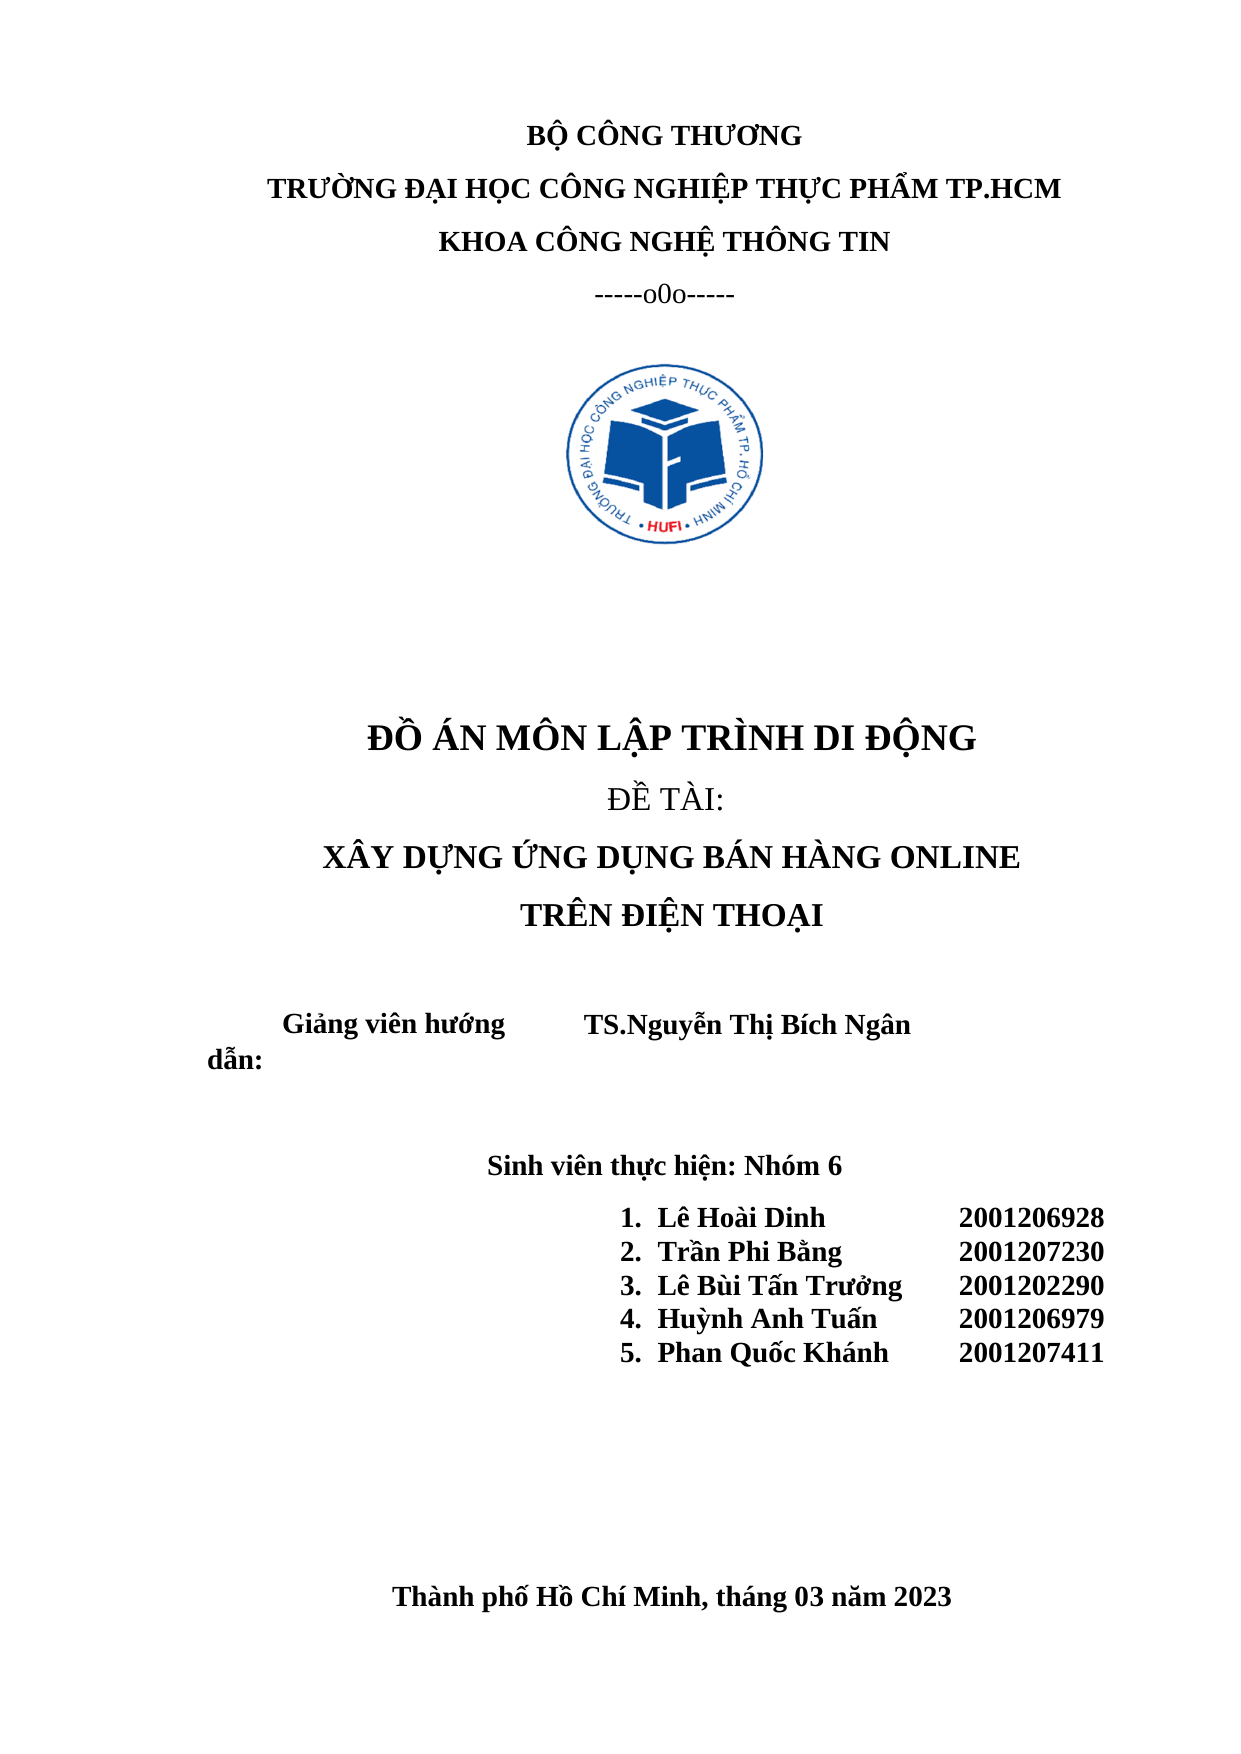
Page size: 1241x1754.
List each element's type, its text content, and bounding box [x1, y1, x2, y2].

table_cell 2001202290 [948, 1268, 1125, 1301]
text ĐỒ ÁN MÔN LẬP TRÌNH DI ĐỘNG [207, 716, 1122, 759]
text TRÊN ĐIỆN THOẠI [207, 895, 1122, 933]
table_header 2001206928 [948, 1201, 1125, 1234]
table_header Lê Hoài Dinh [564, 1201, 947, 1234]
table_cell Lê Bùi Tấn Trưởng [564, 1268, 947, 1301]
table_header TS.Nguyễn Thị Bích Ngân [572, 1007, 1103, 1040]
table_cell Huỳnh Anh Tuấn [564, 1301, 947, 1335]
text XÂY DỰNG ỨNG DỤNG BÁN HÀNG ONLINE [207, 837, 1122, 875]
text -----o0o----- [207, 277, 1122, 310]
picture [565, 363, 764, 545]
text Sinh viên thực hiện: Nhóm 6 [207, 1148, 1122, 1181]
table_cell Trần Phi Bằng [564, 1234, 947, 1268]
table_cell 2001207411 [948, 1335, 1125, 1368]
text KHOA CÔNG NGHỆ THÔNG TIN [207, 224, 1122, 257]
text Thành phố Hồ Chí Minh, tháng 03 năm 2023 [207, 1579, 1122, 1613]
table_cell 2001206979 [948, 1301, 1125, 1335]
text BỘ CÔNG THƯƠNG [207, 118, 1122, 152]
table_cell Phan Quốc Khánh [564, 1335, 947, 1368]
text ĐỀ TÀI: [207, 779, 1122, 817]
table_cell 2001207230 [948, 1234, 1125, 1268]
text TRƯỜNG ĐẠI HỌC CÔNG NGHIỆP THỰC PHẨM TP.HCM [207, 171, 1122, 204]
text Giảng viên hướng dẫn: [207, 1006, 1122, 1076]
